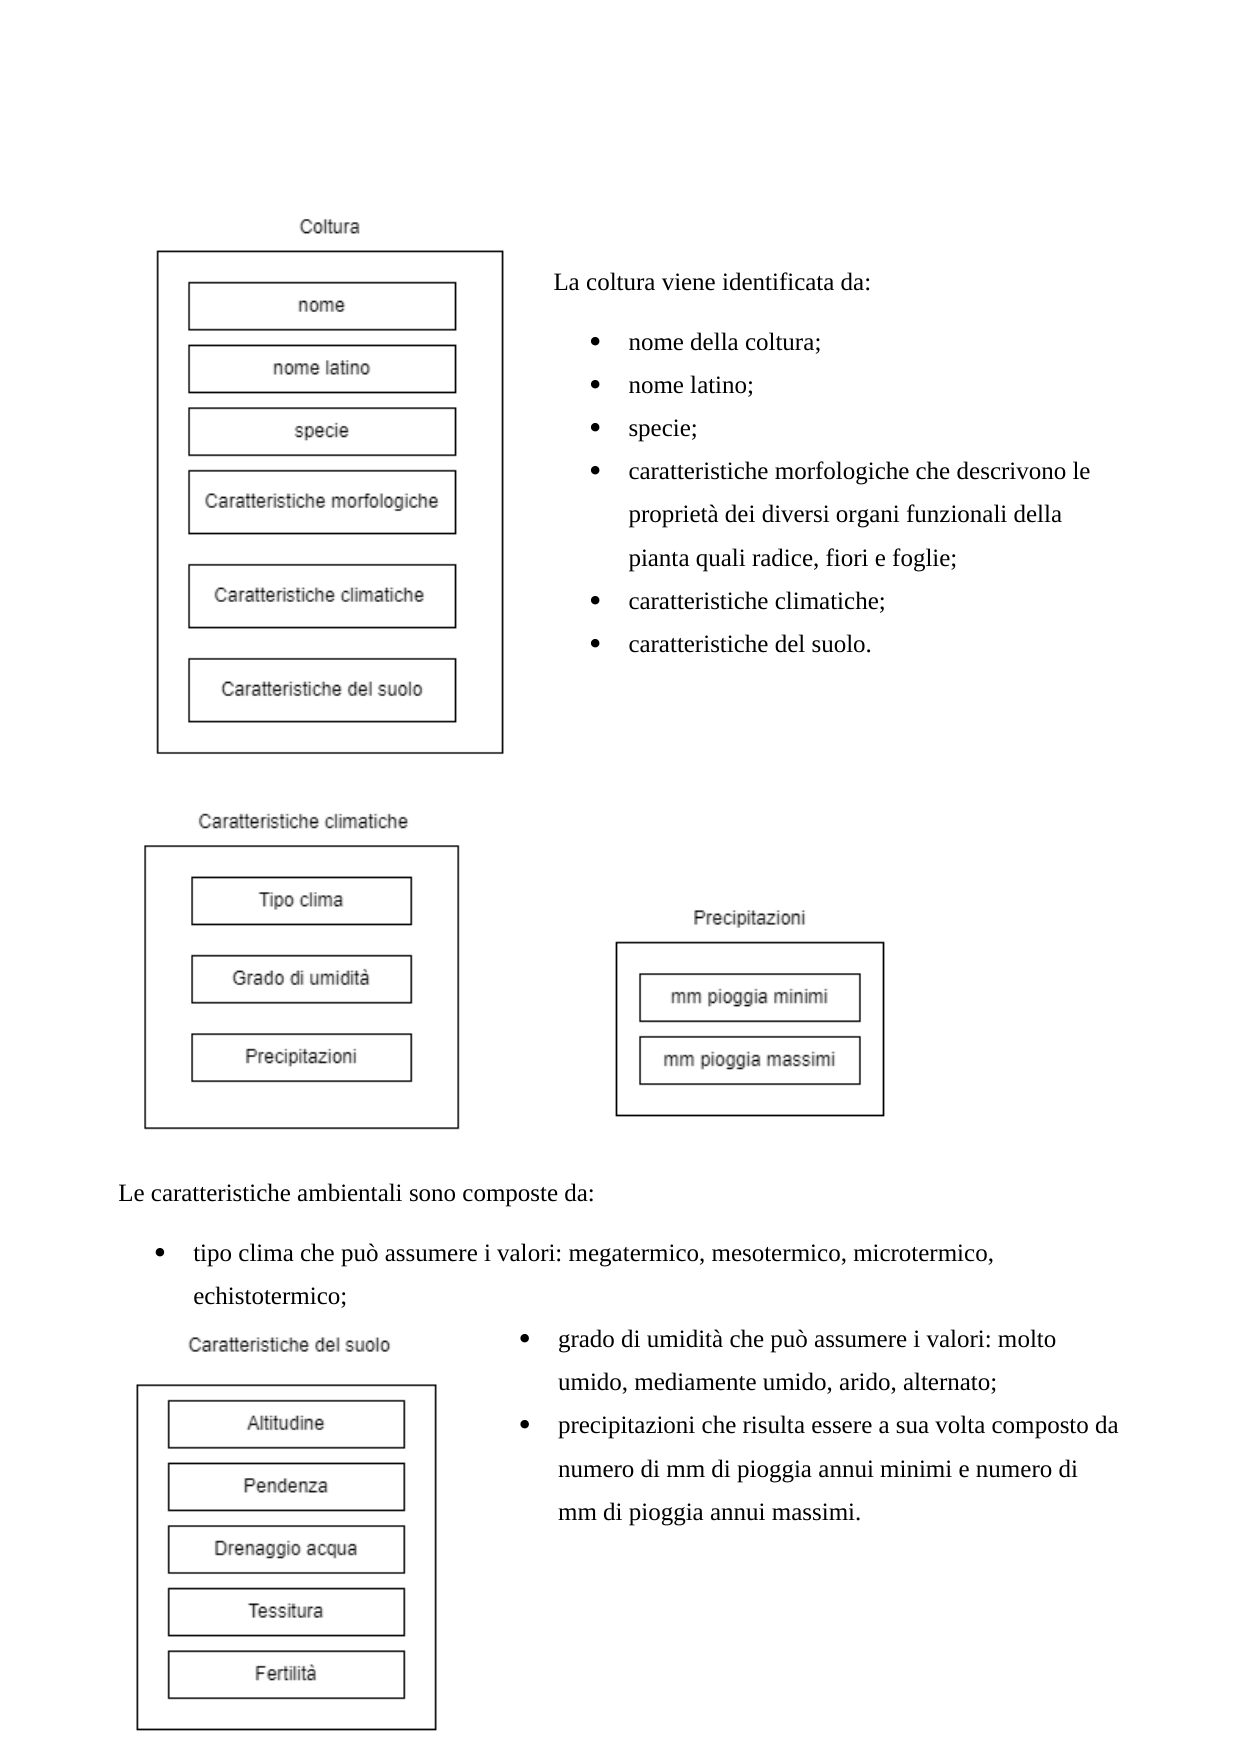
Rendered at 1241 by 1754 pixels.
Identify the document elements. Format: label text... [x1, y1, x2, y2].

list specie; [535, 413, 1122, 442]
picture [118, 808, 489, 1148]
picture [118, 1319, 464, 1754]
list nome latino; [535, 370, 1122, 399]
list caratteristiche del suolo. [535, 629, 1122, 658]
picture [118, 208, 535, 776]
picture [594, 884, 916, 1148]
list grado di umidità che può assumere i valori: molto umido, mediamente umido, arido, alternato; [464, 1324, 1122, 1396]
list precipitazioni che risulta essere a sua volta composto da numero di mm di pioggia annui minimi e numero di mm di pioggia annui massimi. [464, 1411, 1122, 1526]
list caratteristiche climatiche; [535, 586, 1122, 614]
list nome della coltura; [535, 327, 1122, 356]
list tipo clima che può assumere i valori: megatermico, mesotermico, microtermico, echistotermico; [156, 1238, 1122, 1310]
list caratteristiche morfologiche che descrivono le proprietà dei diversi organi funzionali della pianta quali radice, fiori e foglie; [535, 456, 1122, 571]
text Le caratteristiche ambientali sono composte da: [118, 1178, 1122, 1207]
text La coltura viene identificata da: [535, 267, 1122, 296]
